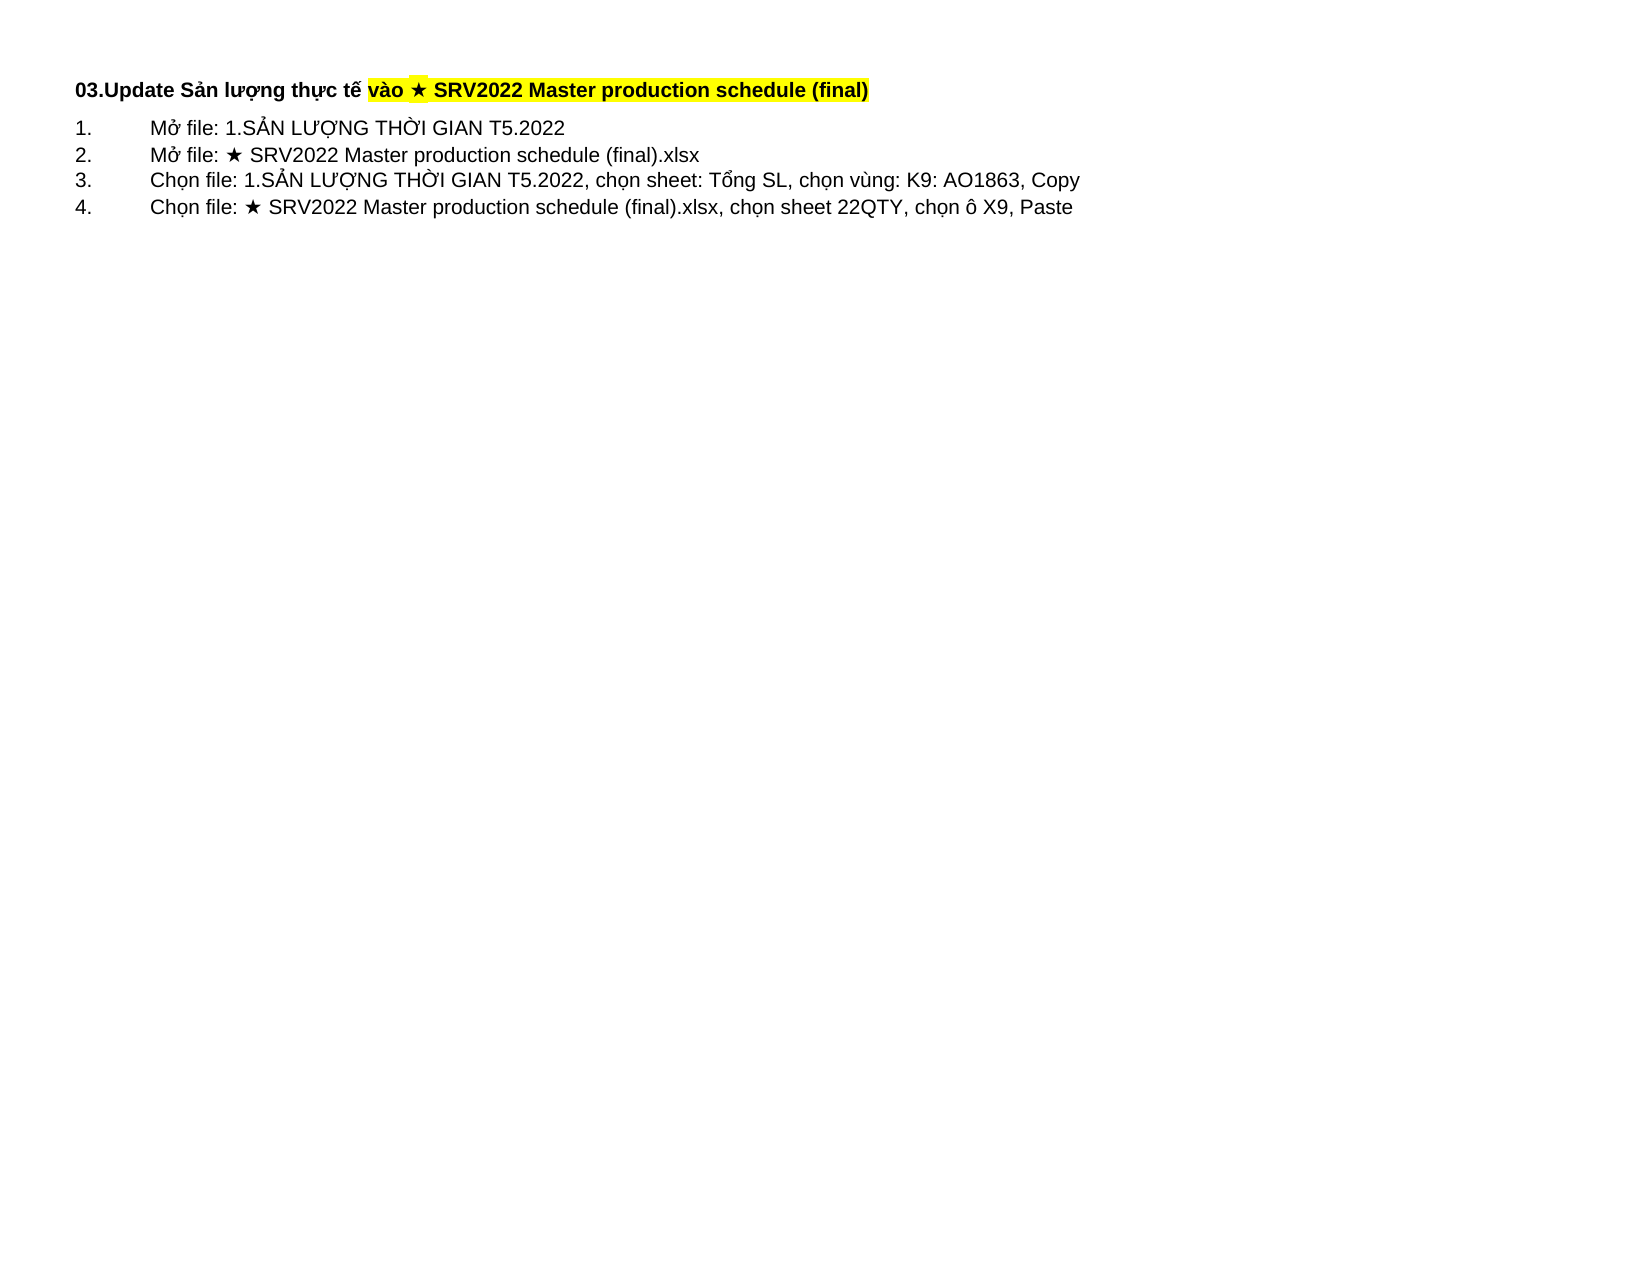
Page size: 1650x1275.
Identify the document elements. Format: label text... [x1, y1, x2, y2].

list Chọn file: 1.SẢN LƯỢNG THỜI GIAN T5.2022, chọn sheet: Tổng SL, chọn vùng: K9: AO1863, Copy [75, 168, 1575, 192]
list Mở file: ★ SRV2022 Master production schedule (final).xlsx [75, 140, 1575, 168]
list Mở file: 1.SẢN LƯỢNG THỜI GIAN T5.2022 [75, 116, 1575, 140]
list Chọn file: ★ SRV2022 Master production schedule (final).xlsx, chọn sheet 22QTY, chọn ô X9, Paste [75, 192, 1575, 221]
text 03.Update Sản lượng thực tế vào ★ SRV2022 Master production schedule (final) [75, 75, 409, 103]
text 03.Update Sản lượng thực tế vào ★ SRV2022 Master production schedule (final) [428, 75, 1575, 103]
